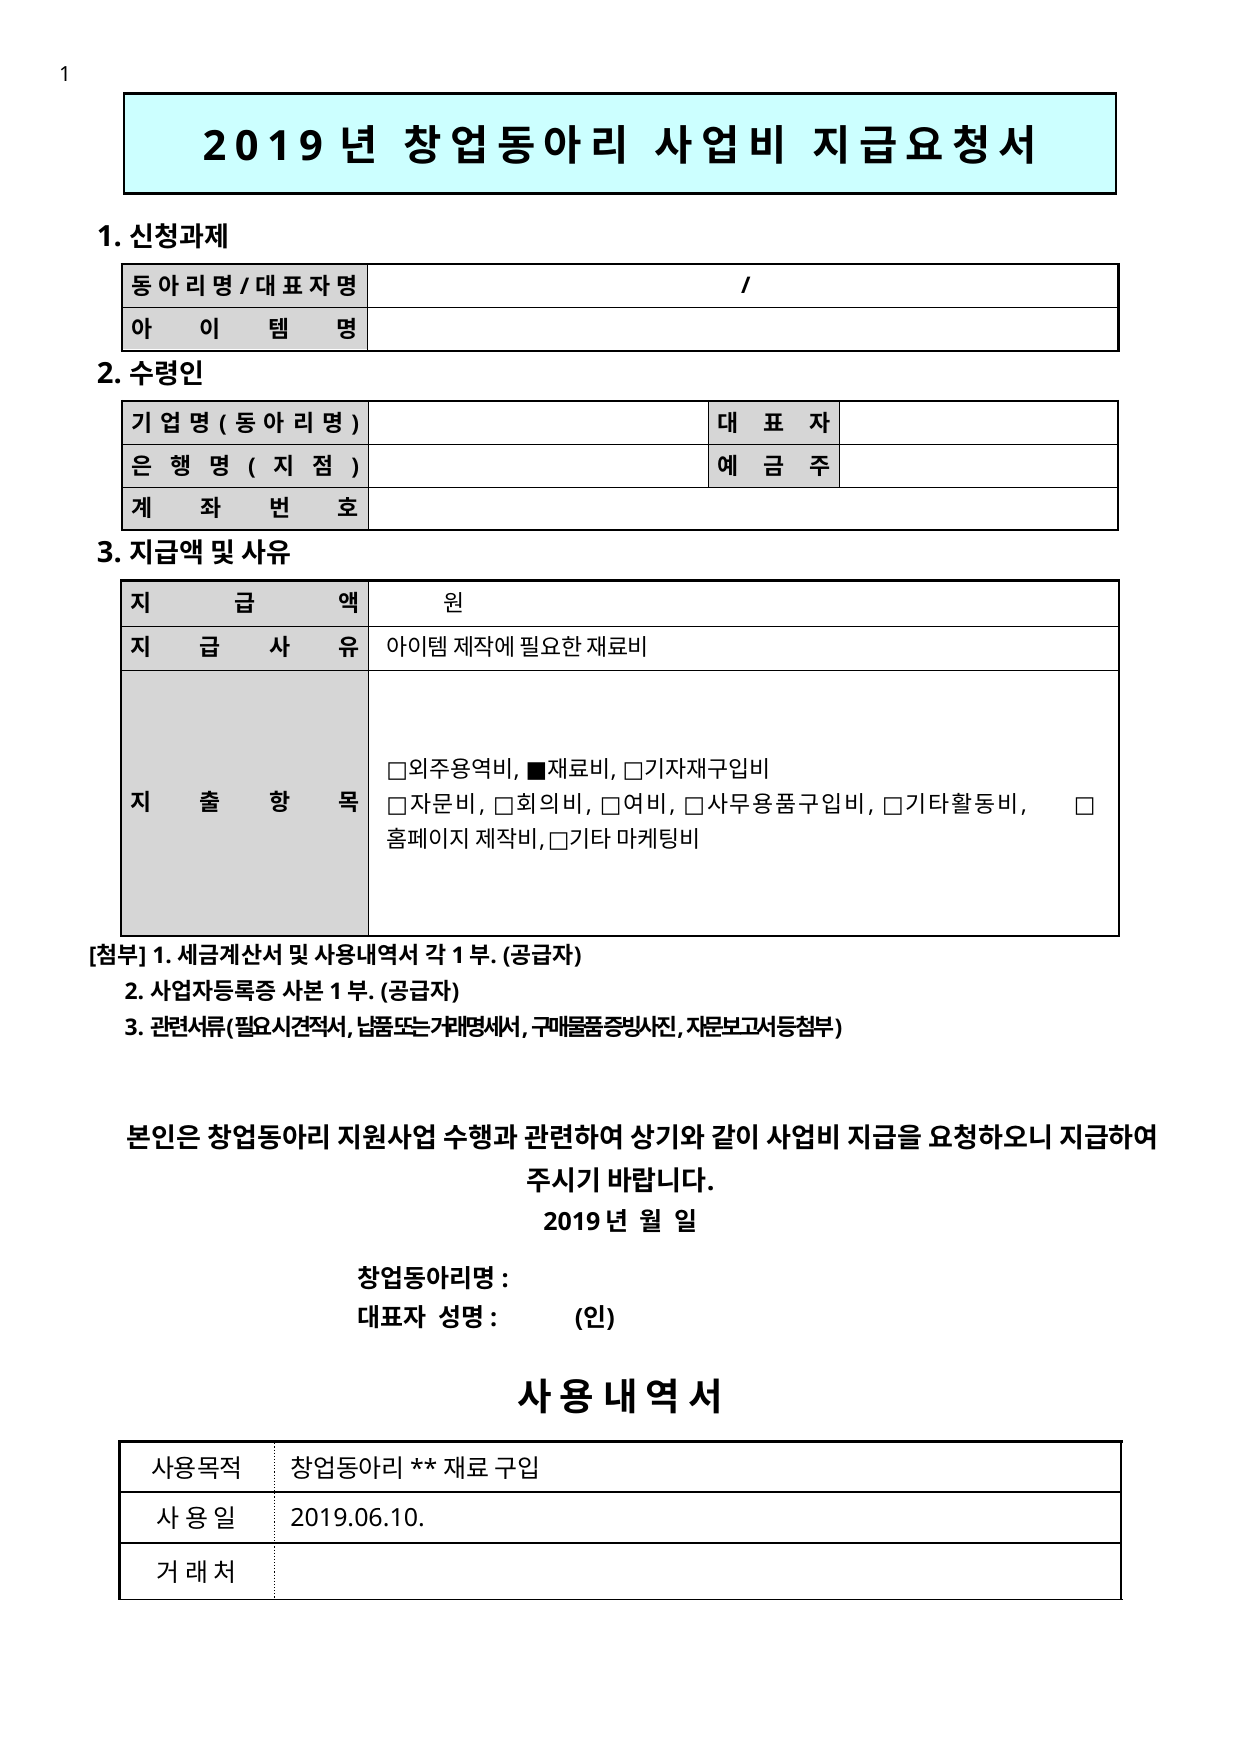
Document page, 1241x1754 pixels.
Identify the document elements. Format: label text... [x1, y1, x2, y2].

table_header 원 [369, 582, 1118, 626]
text 대표자 성명 : (인) [59, 1297, 1181, 1334]
text 2. 사업자등록증 사본 1부. (공급자) [59, 973, 1181, 1007]
table_header [369, 402, 708, 444]
table_header [840, 402, 1117, 444]
table_cell 2019.06.10. [274, 1493, 1120, 1542]
table_header 기업명(동아리명) [123, 402, 368, 444]
table_cell 거 래 처 [121, 1544, 274, 1599]
text [첨부] 1. 세금계산서 및 사용내역서 각 1부. (공급자) [59, 937, 1181, 971]
table_header 지급액 [122, 582, 368, 626]
text 1. 신청과제 [59, 215, 1181, 255]
text 3. 지급액 및 사유 [59, 531, 1181, 571]
text 2. 수령인 [59, 352, 1181, 392]
table_cell [369, 488, 1117, 529]
table_cell 아이템명 [123, 308, 367, 349]
table_cell 은행명(지점) [123, 445, 368, 487]
table_cell [368, 308, 1117, 349]
table_header 동아리명/대표자명 [123, 265, 367, 307]
table_cell 아이템 제작에 필요한 재료비 [369, 627, 1118, 670]
text 3. 관련서류(필요 시 견적서, 납품 또는 거래명세서, 구매물품 증빙사진, 자문보고서 등 첨부) [59, 1009, 1181, 1042]
table_cell 사 용 일 [121, 1493, 274, 1542]
table_cell [840, 445, 1117, 487]
table_cell □외주용역비, ■재료비, □기자재구입비 □자문비, □회의비, □여비, □사무용품구입비, □기타활동비, □홈페이지 제작비, □기타 마케팅비 [369, 671, 1118, 935]
table_header 2019년 창업동아리 사업비 지급요청서 [125, 95, 1115, 192]
table_cell 지출항목 [122, 671, 368, 935]
table_cell [274, 1544, 1120, 1599]
table_header 창업동아리 ** 재료 구입 [274, 1443, 1120, 1491]
table_cell 계 좌 번 호 [123, 488, 368, 529]
table_cell 지급사유 [122, 627, 368, 670]
text 2019년 월 일 [59, 1201, 1181, 1237]
text 사 용 내 역 서 [59, 1367, 1181, 1421]
table_header 대표자 [709, 402, 839, 444]
text 창업동아리명 : [59, 1258, 1181, 1295]
table_cell 예금주 [709, 445, 839, 487]
table_header 사용목적 [121, 1443, 274, 1491]
table_cell [369, 445, 708, 487]
table_header / [368, 265, 1117, 307]
text 본인은 창업동아리 지원사업 수행과 관련하여 상기와 같이 사업비 지급을 요청하오니 지급하여 주시기 바랍니다. [59, 1116, 1181, 1198]
